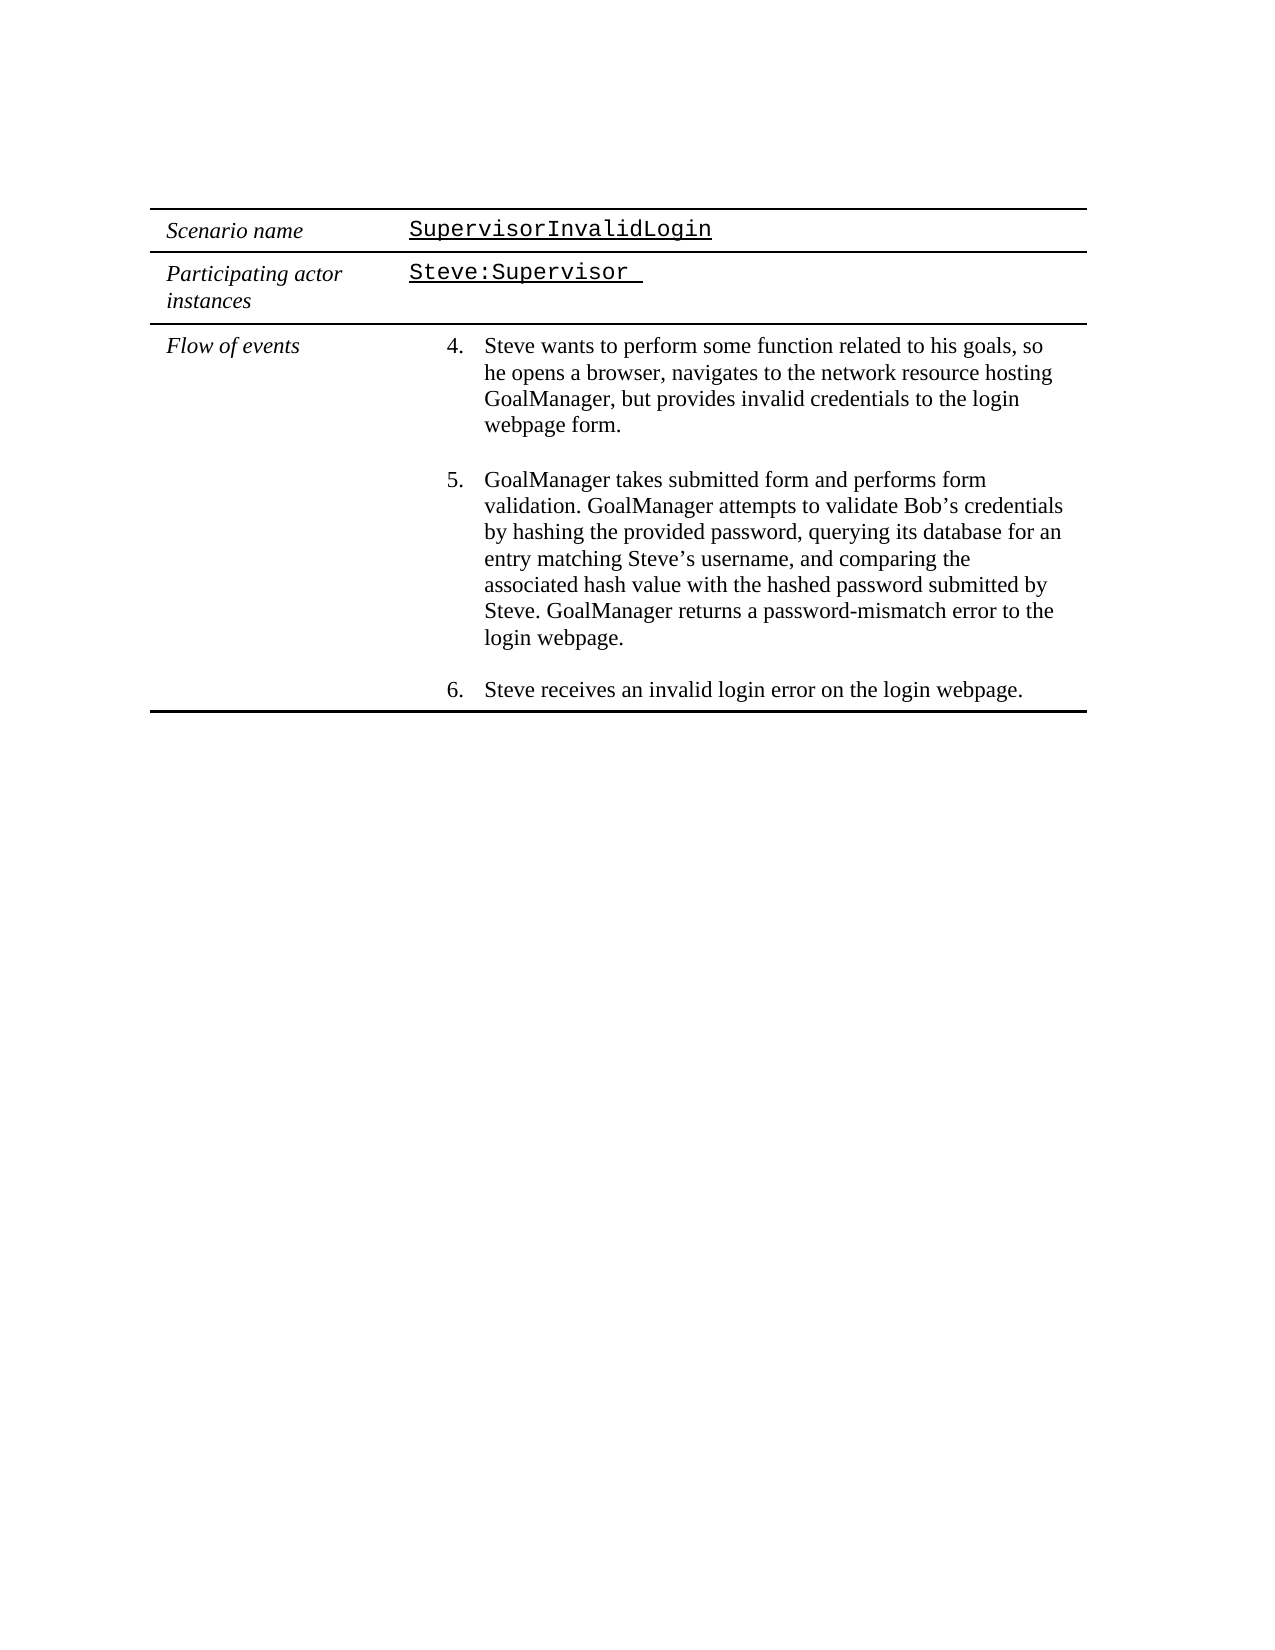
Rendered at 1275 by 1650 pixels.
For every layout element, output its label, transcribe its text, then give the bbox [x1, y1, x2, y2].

table_cell Steve:Supervisor [393, 253, 1087, 323]
table_header SupervisorInvalidLogin [393, 210, 1087, 251]
table_cell Flow of events [150, 325, 393, 710]
table_cell Participating actor instances [150, 253, 393, 323]
table_header Scenario name [150, 210, 393, 251]
table_cell Steve wants to perform some function related to his goals, so he opens a browser, navigates to the network resource hosting GoalManager, but provides invalid credentials to the login webpage form. GoalManager takes submitted form and performs form validation. GoalManager attempts to validate Bob’s credentials by hashing the provided password, querying its database for an entry matching Steve’s username, and comparing the associated hash value with the hashed password submitted by Steve. GoalManager returns a password-mismatch error to the login webpage. Steve receives an invalid login error on the login webpage. [393, 325, 1087, 710]
